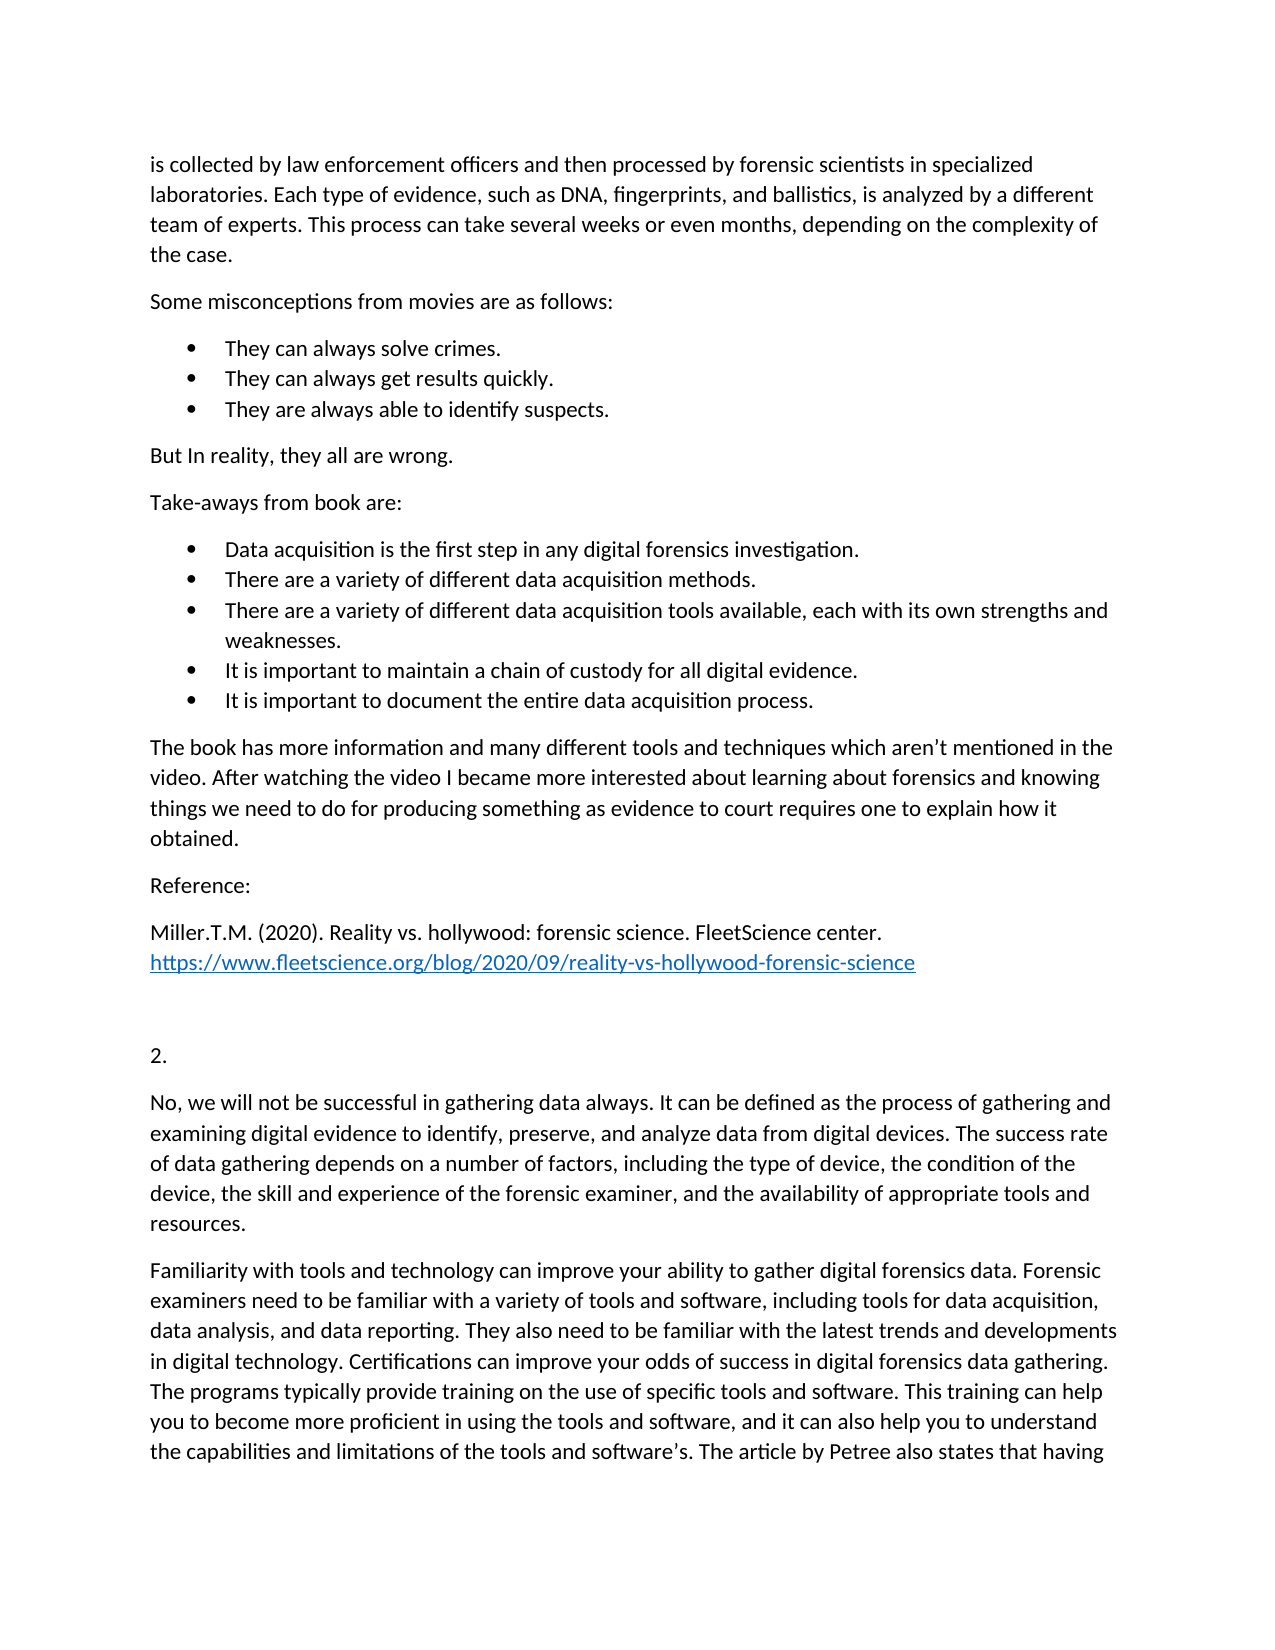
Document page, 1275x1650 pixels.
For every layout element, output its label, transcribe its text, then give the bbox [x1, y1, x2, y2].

text But In reality, they all are wrong. [150, 442, 1125, 470]
text The book has more information and many different tools and techniques which aren’t mentioned in the video. After watching the video I became more interested about learning about forensics and knowing things we need to do for producing something as evidence to court requires one to explain how it obtained. [150, 733, 1125, 852]
list They can always solve crimes. [187, 334, 1125, 362]
text Take-aways from book are: [150, 488, 1125, 517]
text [150, 1256, 1125, 1466]
text Some misconceptions from movies are as follows: [150, 287, 1125, 316]
list There are a variety of different data acquisition tools available, each with its own strengths and weaknesses. [187, 596, 1125, 654]
text Reference: [150, 871, 1125, 899]
list It is important to maintain a chain of custody for all digital evidence. [187, 656, 1125, 684]
list They are always able to identify suspects. [187, 395, 1125, 423]
list They can always get results quickly. [187, 364, 1125, 393]
text No, we will not be successful in gathering data always. It can be defined as the process of gathering and examining digital evidence to identify, preserve, and analyze data from digital devices. The success rate of data gathering depends on a number of factors, including the type of device, the condition of the device, the skill and experience of the forensic examiner, and the availability of appropriate tools and resources. [150, 1088, 1125, 1237]
list Data acquisition is the first step in any digital forensics investigation. [187, 535, 1125, 563]
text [150, 150, 1125, 269]
list It is important to document the entire data acquisition process. [187, 686, 1125, 714]
text 2. [150, 1042, 1125, 1070]
list There are a variety of different data acquisition methods. [187, 566, 1125, 594]
text Miller.T.M. (2020). Reality vs. hollywood: forensic science. FleetScience center. https://www.fleetscience.org/blog/2020/09/reality-vs-hollywood-forensic-science [150, 918, 1125, 976]
